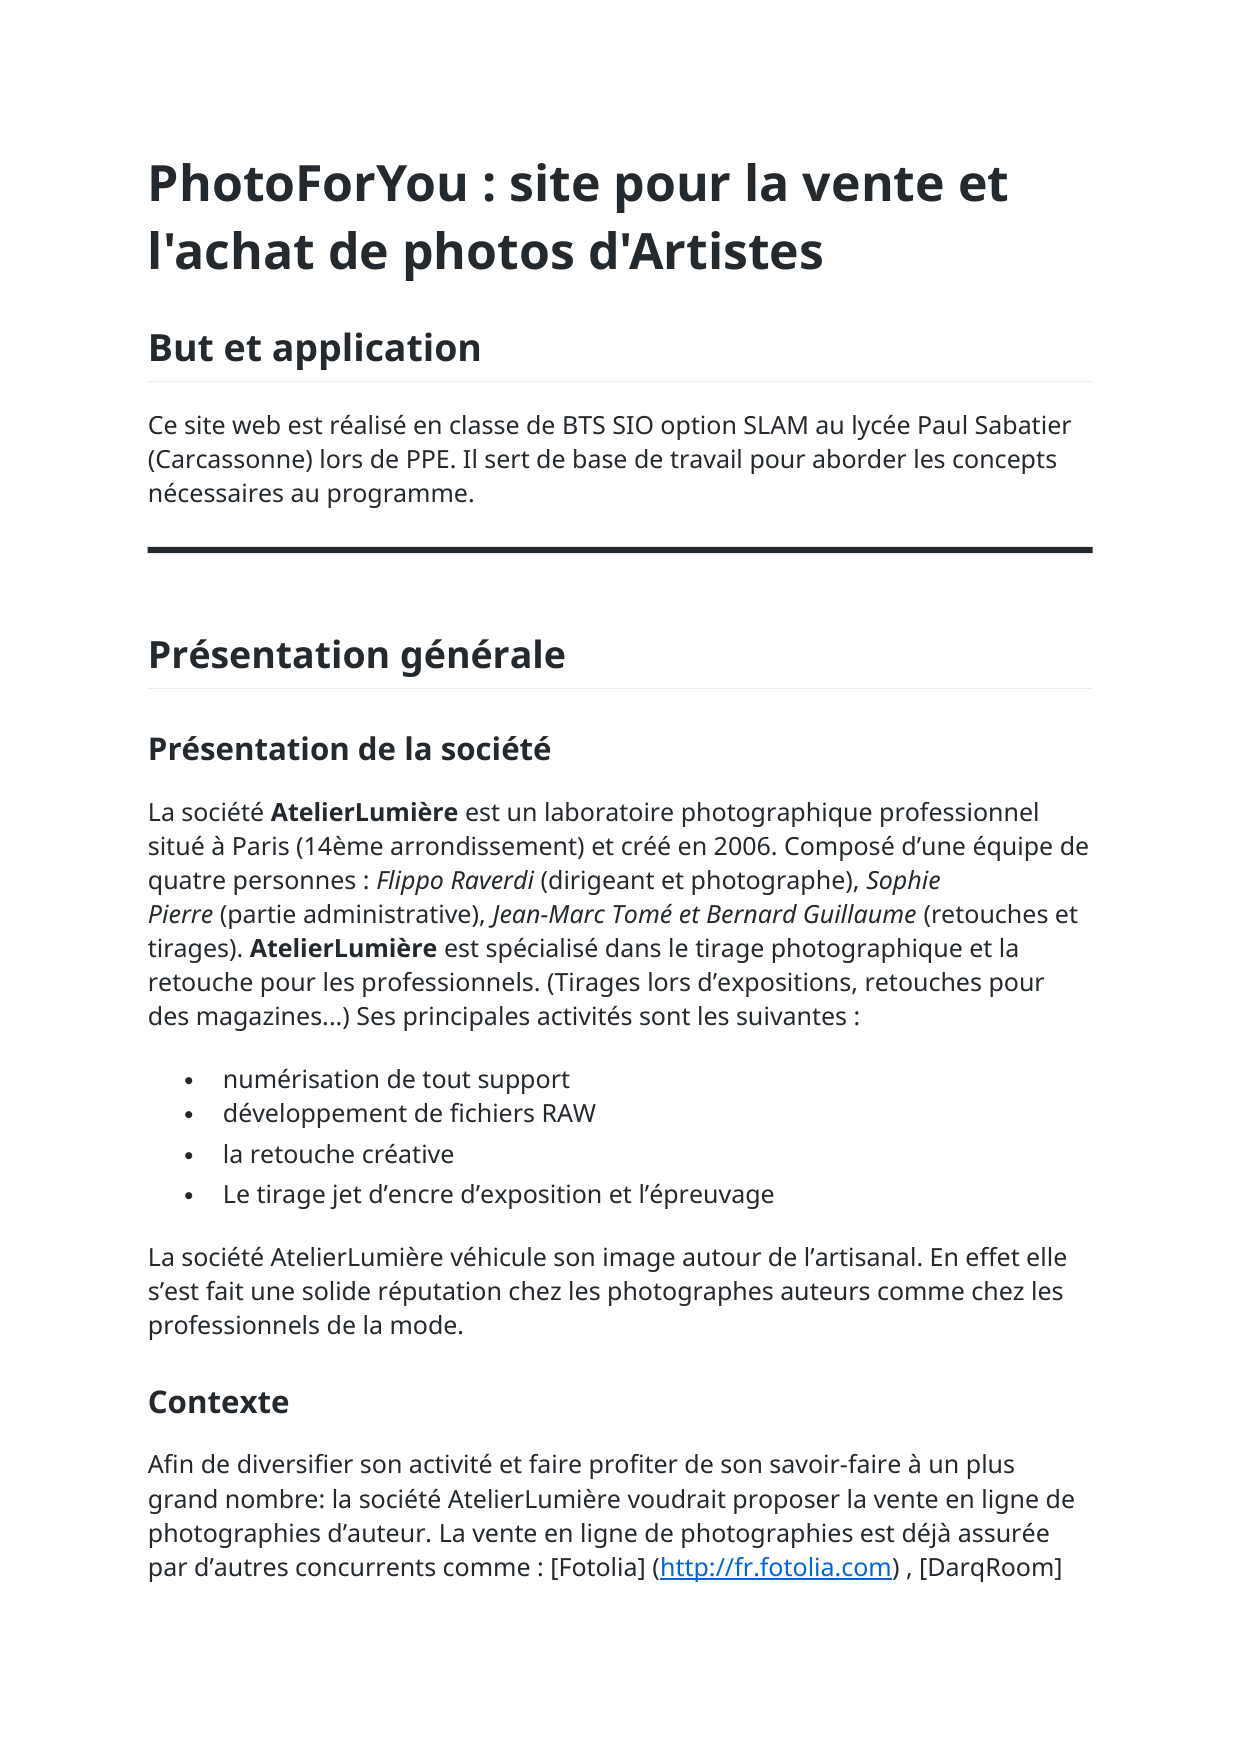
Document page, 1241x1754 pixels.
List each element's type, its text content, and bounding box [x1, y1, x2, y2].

text Présentation générale [148, 628, 1093, 688]
list Le tirage jet d’encre d’exposition et l’épreuvage [185, 1177, 1093, 1211]
list développement de fichiers RAW [185, 1096, 1093, 1130]
list numérisation de tout support [185, 1062, 1093, 1096]
text Présentation de la société [148, 727, 1093, 769]
text But et application [148, 321, 1093, 381]
text PhotoForYou : site pour la vente et l'achat de photos d'Artistes [148, 148, 1093, 284]
list la retouche créative [185, 1136, 1093, 1170]
text La société AtelierLumière est un laboratoire photographique professionnel situé à Paris (14ème arrondissement) et créé en 2006. Composé d’une équipe de quatre personnes : Flippo Raverdi (dirigeant et photographe), Sophie Pierre (partie administrative), Jean-Marc Tomé et Bernard Guillaume (retouches et tirages). AtelierLumière est spécialisé dans le tirage photographique et la retouche pour les professionnels. (Tirages lors d’expositions, retouches pour des magazines...) Ses principales activités sont les suivantes : [148, 794, 1093, 1033]
text La société AtelierLumière véhicule son image autour de l’artisanal. En effet elle s’est fait une solide réputation chez les photographes auteurs comme chez les professionnels de la mode. [148, 1240, 1093, 1342]
text Ce site web est réalisé en classe de BTS SIO option SLAM au lycée Paul Sabatier (Carcassonne) lors de PPE. Il sert de base de travail pour aborder les concepts nécessaires au programme. [148, 407, 1093, 509]
text Contexte [148, 1379, 1093, 1422]
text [148, 1447, 1093, 1583]
